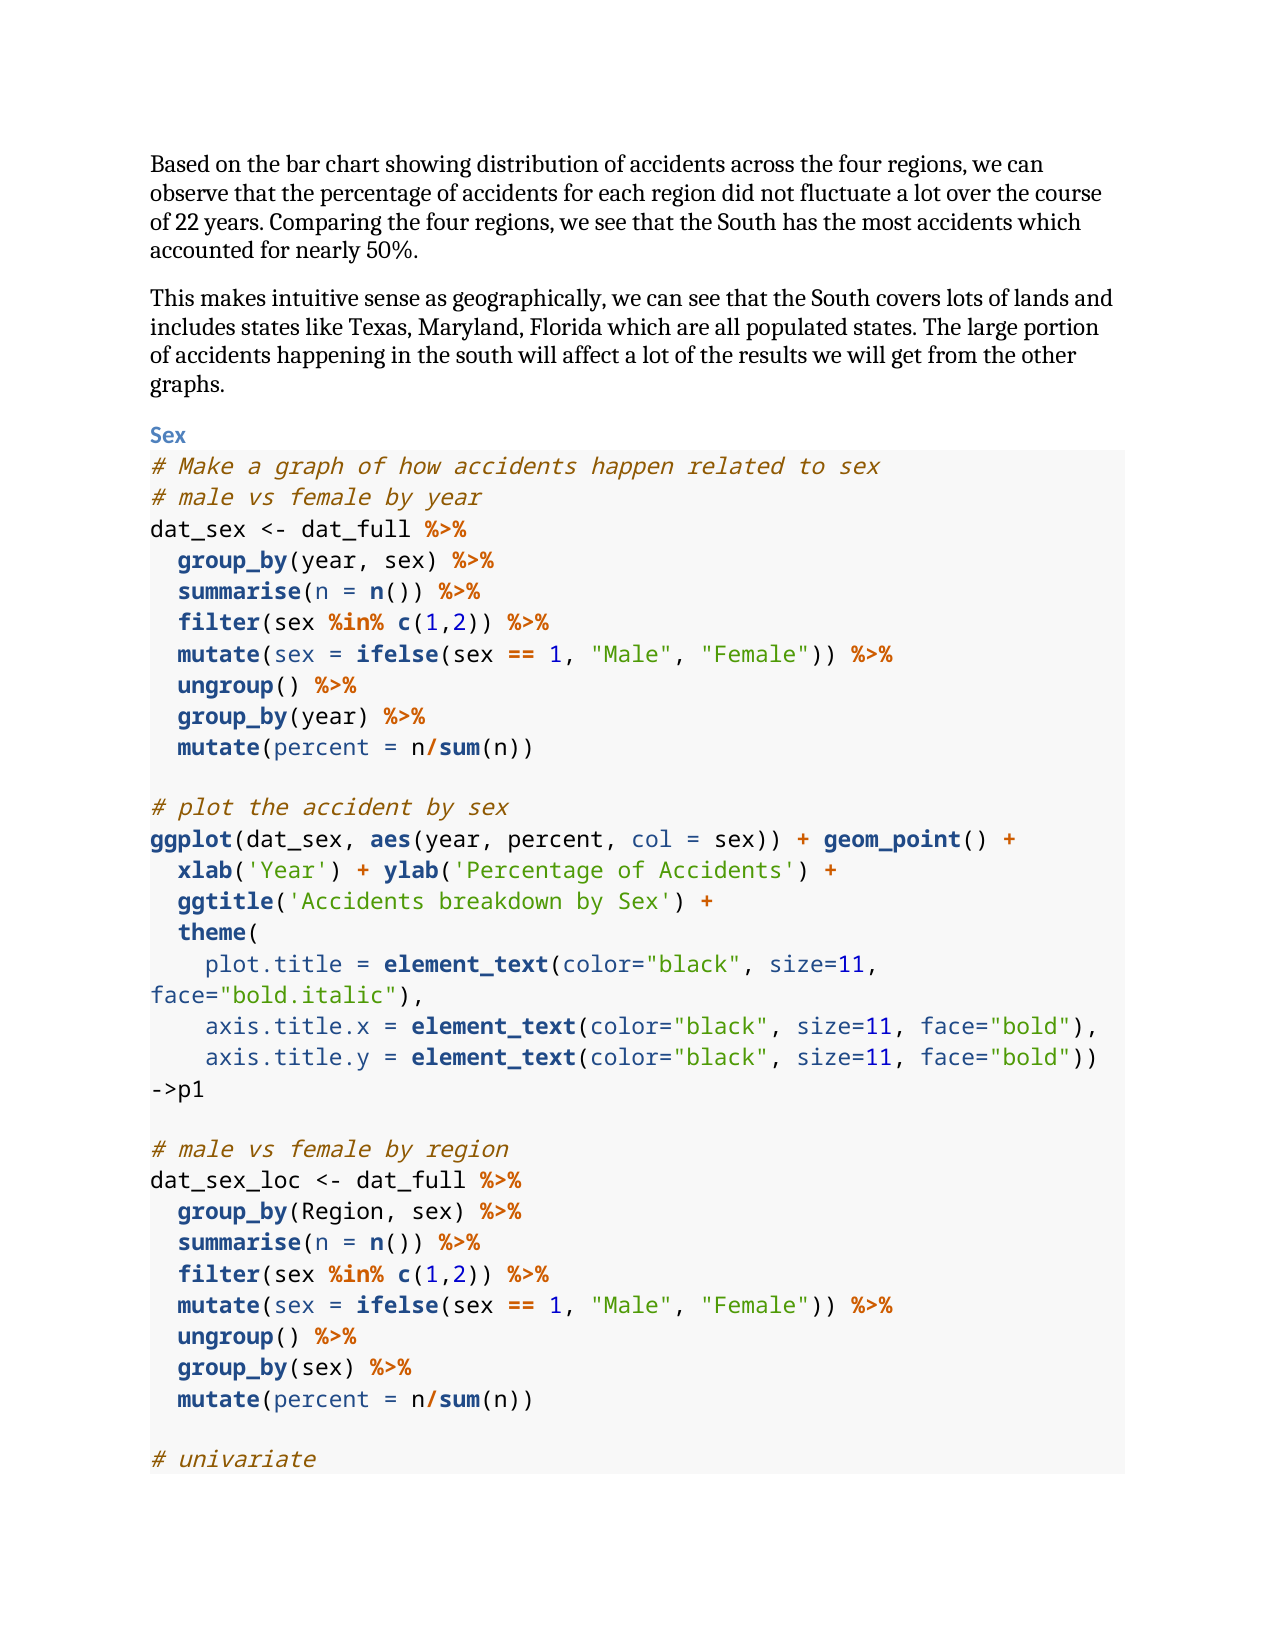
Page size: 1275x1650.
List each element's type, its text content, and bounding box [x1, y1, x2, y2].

text Based on the bar chart showing distribution of accidents across the four regions, we can observe that the percentage of accidents for each region did not fluctuate a lot over the course of 22 years. Comparing the four regions, we see that the South has the most accidents which accounted for nearly 50%. [150, 150, 1125, 265]
subtitle Sex [150, 419, 1125, 450]
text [150, 450, 1125, 1474]
text This makes intuitive sense as geographically, we can see that the South covers lots of lands and includes states like Texas, Maryland, Florida which are all populated states. The large portion of accidents happening in the south will affect a lot of the results we will get from the other graphs. [150, 284, 1125, 399]
